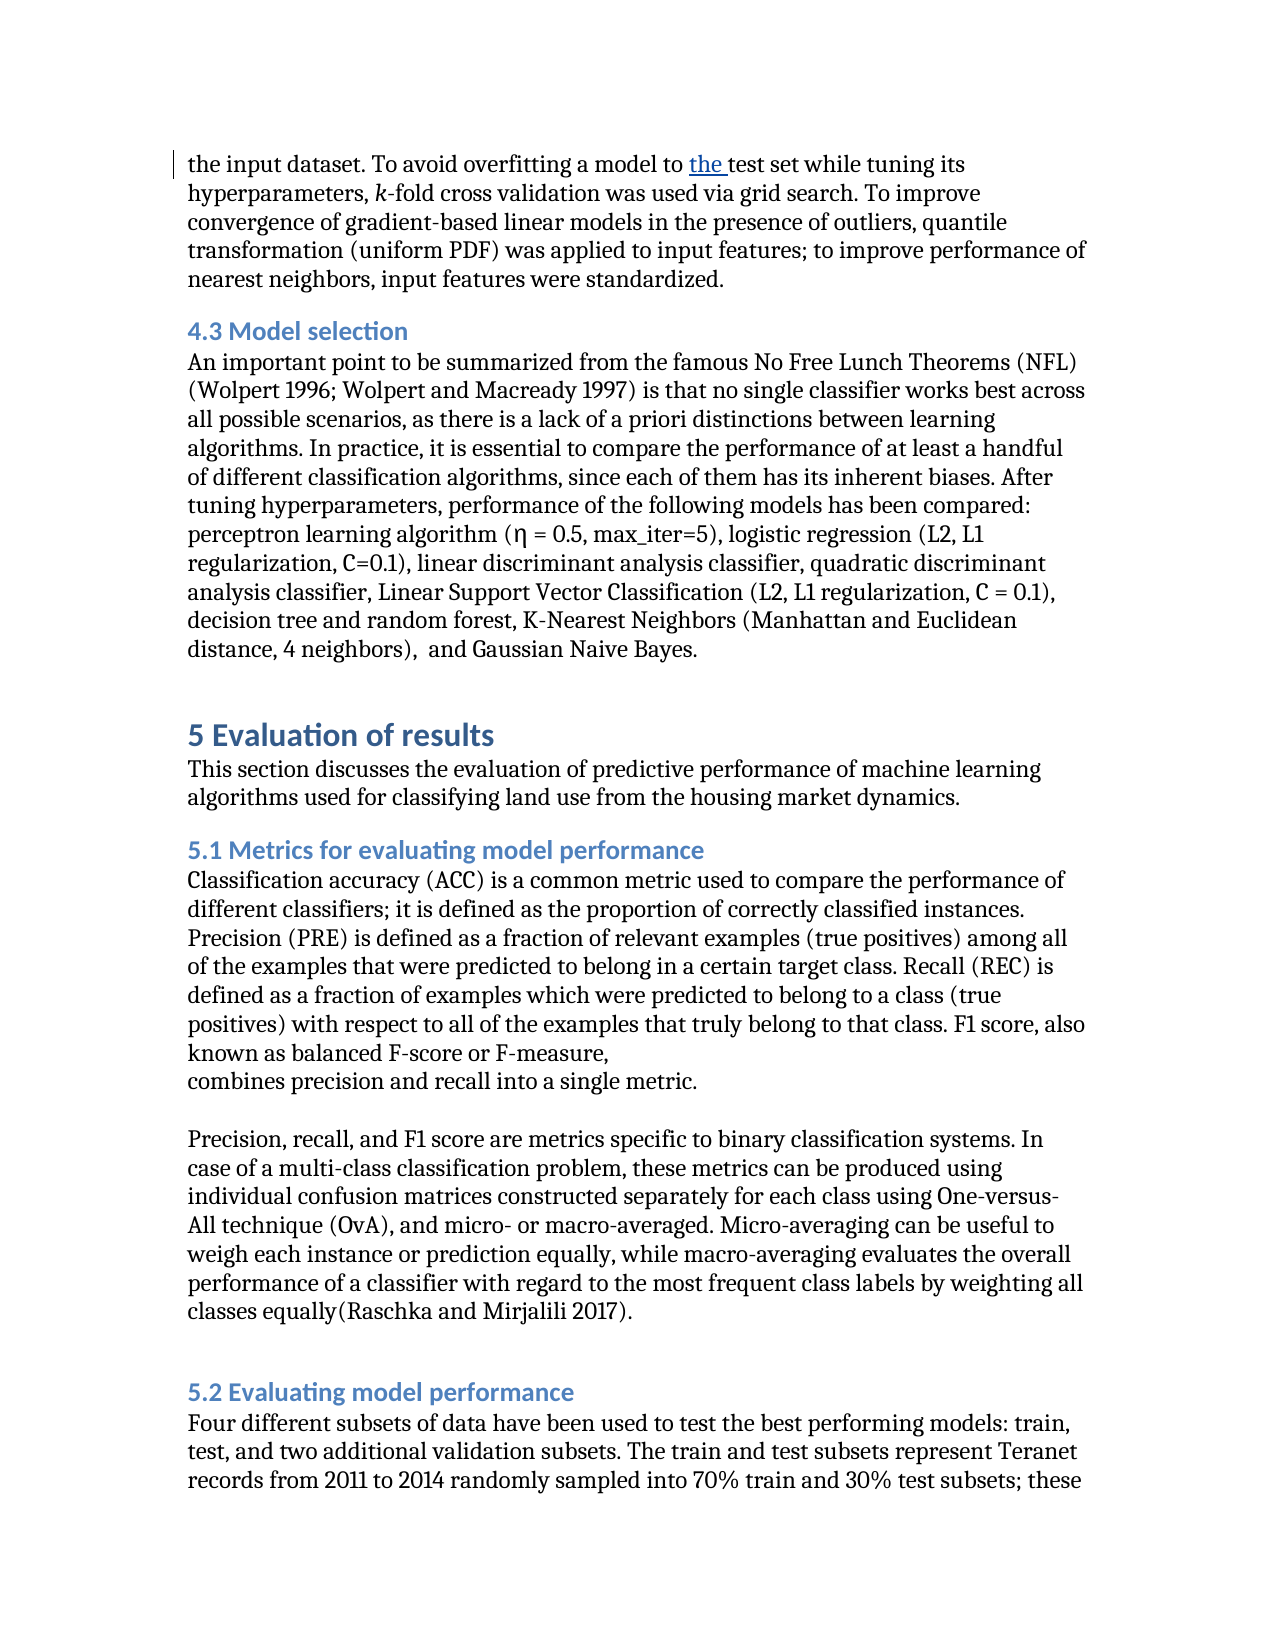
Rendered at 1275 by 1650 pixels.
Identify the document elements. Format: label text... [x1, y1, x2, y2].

text combines precision and recall into a single metric. [187, 1067, 1087, 1096]
text An important point to be summarized from the famous No Free Lunch Theorems (NFL)(Wolpert 1996; Wolpert and Macready 1997) is that no single classifier works best across all possible scenarios, as there is a lack of a priori distinctions between learning algorithms. In practice, it is essential to compare the performance of at least a handful of different classification algorithms, since each of them has its inherent biases. After tuning hyperparameters, performance of the following models has been compared: perceptron learning algorithm (η = 0.5, max_iter=5), logistic regression (L2, L1 regularization, C=0.1), linear discriminant analysis classifier, quadratic discriminant analysis classifier, Linear Support Vector Classification (L2, L1 regularization, C = 0.1), decision tree and random forest, K-Nearest Neighbors (Manhattan and Euclidean distance, 4 neighbors), and Gaussian Naive Bayes. [187, 348, 1087, 664]
text Precision, recall, and F1 score are metrics specific to binary classification systems. In case of a multi-class classification problem, these metrics can be produced using individual confusion matrices constructed separately for each class using One-versus-All technique (OvA), and micro- or macro-averaged. Micro-averaging can be useful to weigh each instance or prediction equally, while macro-averaging evaluates the overall performance of a classifier with regard to the most frequent class labels by weighting all classes equally(Raschka and Mirjalili 2017). [187, 1125, 1087, 1326]
subtitle 5 Evaluation of results [187, 714, 1087, 754]
subtitle 5.1 Metrics for evaluating model performance [187, 833, 1087, 866]
text Classification accuracy (ACC) is a common metric used to compare the performance of different classifiers; it is defined as the proportion of correctly classified instances. Precision (PRE) is defined as a fraction of relevant examples (true positives) among all of the examples that were predicted to belong in a certain target class. Recall (REC) is defined as a fraction of examples which were predicted to belong to a class (true positives) with respect to all of the examples that truly belong to that class. F1 score, also known as balanced F-score or F-measure, [187, 866, 1087, 1067]
subtitle 5.2 Evaluating model performance [187, 1376, 1087, 1408]
text This section discusses the evaluation of predictive performance of machine learning algorithms used for classifying land use from the housing market dynamics. [187, 754, 1087, 812]
subtitle 4.3 Model selection [187, 314, 1087, 348]
